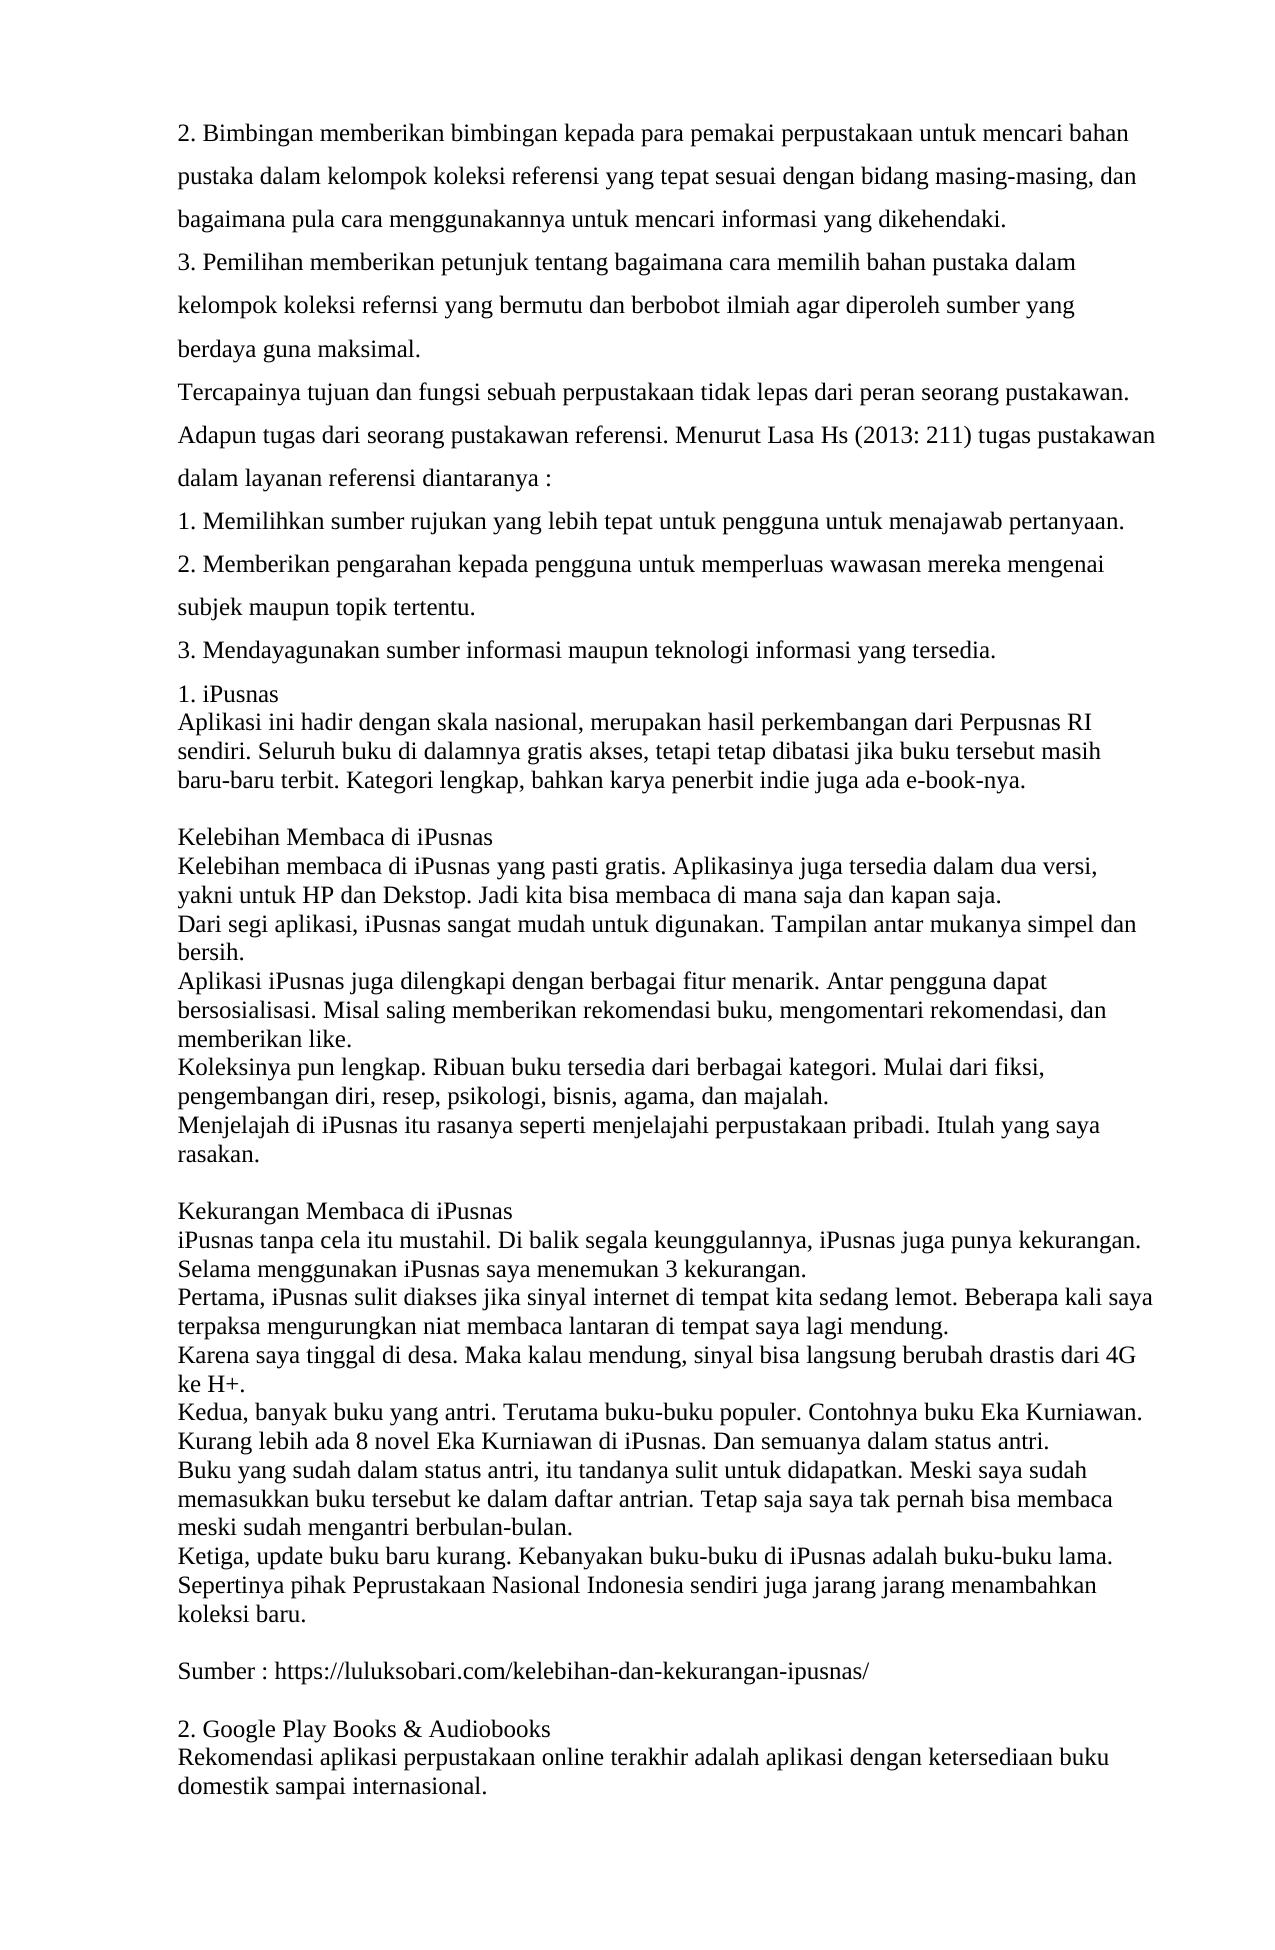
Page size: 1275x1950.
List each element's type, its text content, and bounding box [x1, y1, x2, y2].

text Kekurangan Membaca di iPusnas [177, 1196, 1157, 1225]
text 2. Google Play Books & Audiobooks [177, 1714, 1157, 1742]
text Aplikasi iPusnas juga dilengkapi dengan berbagai fitur menarik. Antar pengguna dapat bersosialisasi. Misal saling memberikan rekomendasi buku, mengomentari rekomendasi, dan memberikan like. [177, 966, 1157, 1052]
text iPusnas tanpa cela itu mustahil. Di balik segala keunggulannya, iPusnas juga punya kekurangan. Selama menggunakan iPusnas saya menemukan 3 kekurangan. [177, 1225, 1157, 1282]
text 1. iPusnas [177, 679, 1157, 707]
text Kelebihan Membaca di iPusnas [177, 822, 1157, 851]
text Kelebihan membaca di iPusnas yang pasti gratis. Aplikasinya juga tersedia dalam dua versi, yakni untuk HP dan Dekstop. Jadi kita bisa membaca di mana saja dan kapan saja. [177, 851, 1157, 909]
text Buku yang sudah dalam status antri, itu tandanya sulit untuk didapatkan. Meski saya sudah memasukkan buku tersebut ke dalam daftar antrian. Tetap saja saya tak pernah bisa membaca meski sudah mengantri berbulan-bulan. [177, 1455, 1157, 1541]
text Kedua, banyak buku yang antri. Terutama buku-buku populer. Contohnya buku Eka Kurniawan. Kurang lebih ada 8 novel Eka Kurniawan di iPusnas. Dan semuanya dalam status antri. [177, 1397, 1157, 1455]
text 3. Pemilihan memberikan petunjuk tentang bagaimana cara memilih bahan pustaka dalam kelompok koleksi refernsi yang bermutu dan berbobot ilmiah agar diperoleh sumber yang berdaya guna maksimal. [177, 247, 1157, 362]
text Ketiga, update buku baru kurang. Kebanyakan buku-buku di iPusnas adalah buku-buku lama. Sepertinya pihak Peprustakaan Nasional Indonesia sendiri juga jarang jarang menambahkan koleksi baru. [177, 1541, 1157, 1627]
text 1. Memilihkan sumber rujukan yang lebih tepat untuk pengguna untuk menajawab pertanyaan. [177, 506, 1157, 535]
text Karena saya tinggal di desa. Maka kalau mendung, sinyal bisa langsung berubah drastis dari 4G ke H+. [177, 1340, 1157, 1397]
text Pertama, iPusnas sulit diakses jika sinyal internet di tempat kita sedang lemot. Beberapa kali saya terpaksa mengurungkan niat membaca lantaran di tempat saya lagi mendung. [177, 1282, 1157, 1340]
text Dari segi aplikasi, iPusnas sangat mudah untuk digunakan. Tampilan antar mukanya simpel dan bersih. [177, 909, 1157, 966]
text 2. Memberikan pengarahan kepada pengguna untuk memperluas wawasan mereka mengenai subjek maupun topik tertentu. [177, 549, 1157, 621]
text Aplikasi ini hadir dengan skala nasional, merupakan hasil perkembangan dari Perpusnas RI sendiri. Seluruh buku di dalamnya gratis akses, tetapi tetap dibatasi jika buku tersebut masih baru-baru terbit. Kategori lengkap, bahkan karya penerbit indie juga ada e-book-nya. [177, 707, 1157, 794]
text Menjelajah di iPusnas itu rasanya seperti menjelajahi perpustakaan pribadi. Itulah yang saya rasakan. [177, 1110, 1157, 1167]
text Sumber : https://luluksobari.com/kelebihan-dan-kekurangan-ipusnas/ [177, 1656, 1157, 1685]
text 2. Bimbingan memberikan bimbingan kepada para pemakai perpustakaan untuk mencari bahan pustaka dalam kelompok koleksi referensi yang tepat sesuai dengan bidang masing-masing, dan bagaimana pula cara menggunakannya untuk mencari informasi yang dikehendaki. [177, 118, 1157, 233]
text Tercapainya tujuan dan fungsi sebuah perpustakaan tidak lepas dari peran seorang pustakawan. Adapun tugas dari seorang pustakawan referensi. Menurut Lasa Hs (2013: 211) tugas pustakawan dalam layanan referensi diantaranya : [177, 377, 1157, 492]
text Rekomendasi aplikasi perpustakaan online terakhir adalah aplikasi dengan ketersediaan buku domestik sampai internasional. [177, 1742, 1157, 1800]
text 3. Mendayagunakan sumber informasi maupun teknologi informasi yang tersedia. [177, 636, 1157, 664]
text Koleksinya pun lengkap. Ribuan buku tersedia dari berbagai kategori. Mulai dari fiksi, pengembangan diri, resep, psikologi, bisnis, agama, dan majalah. [177, 1052, 1157, 1110]
